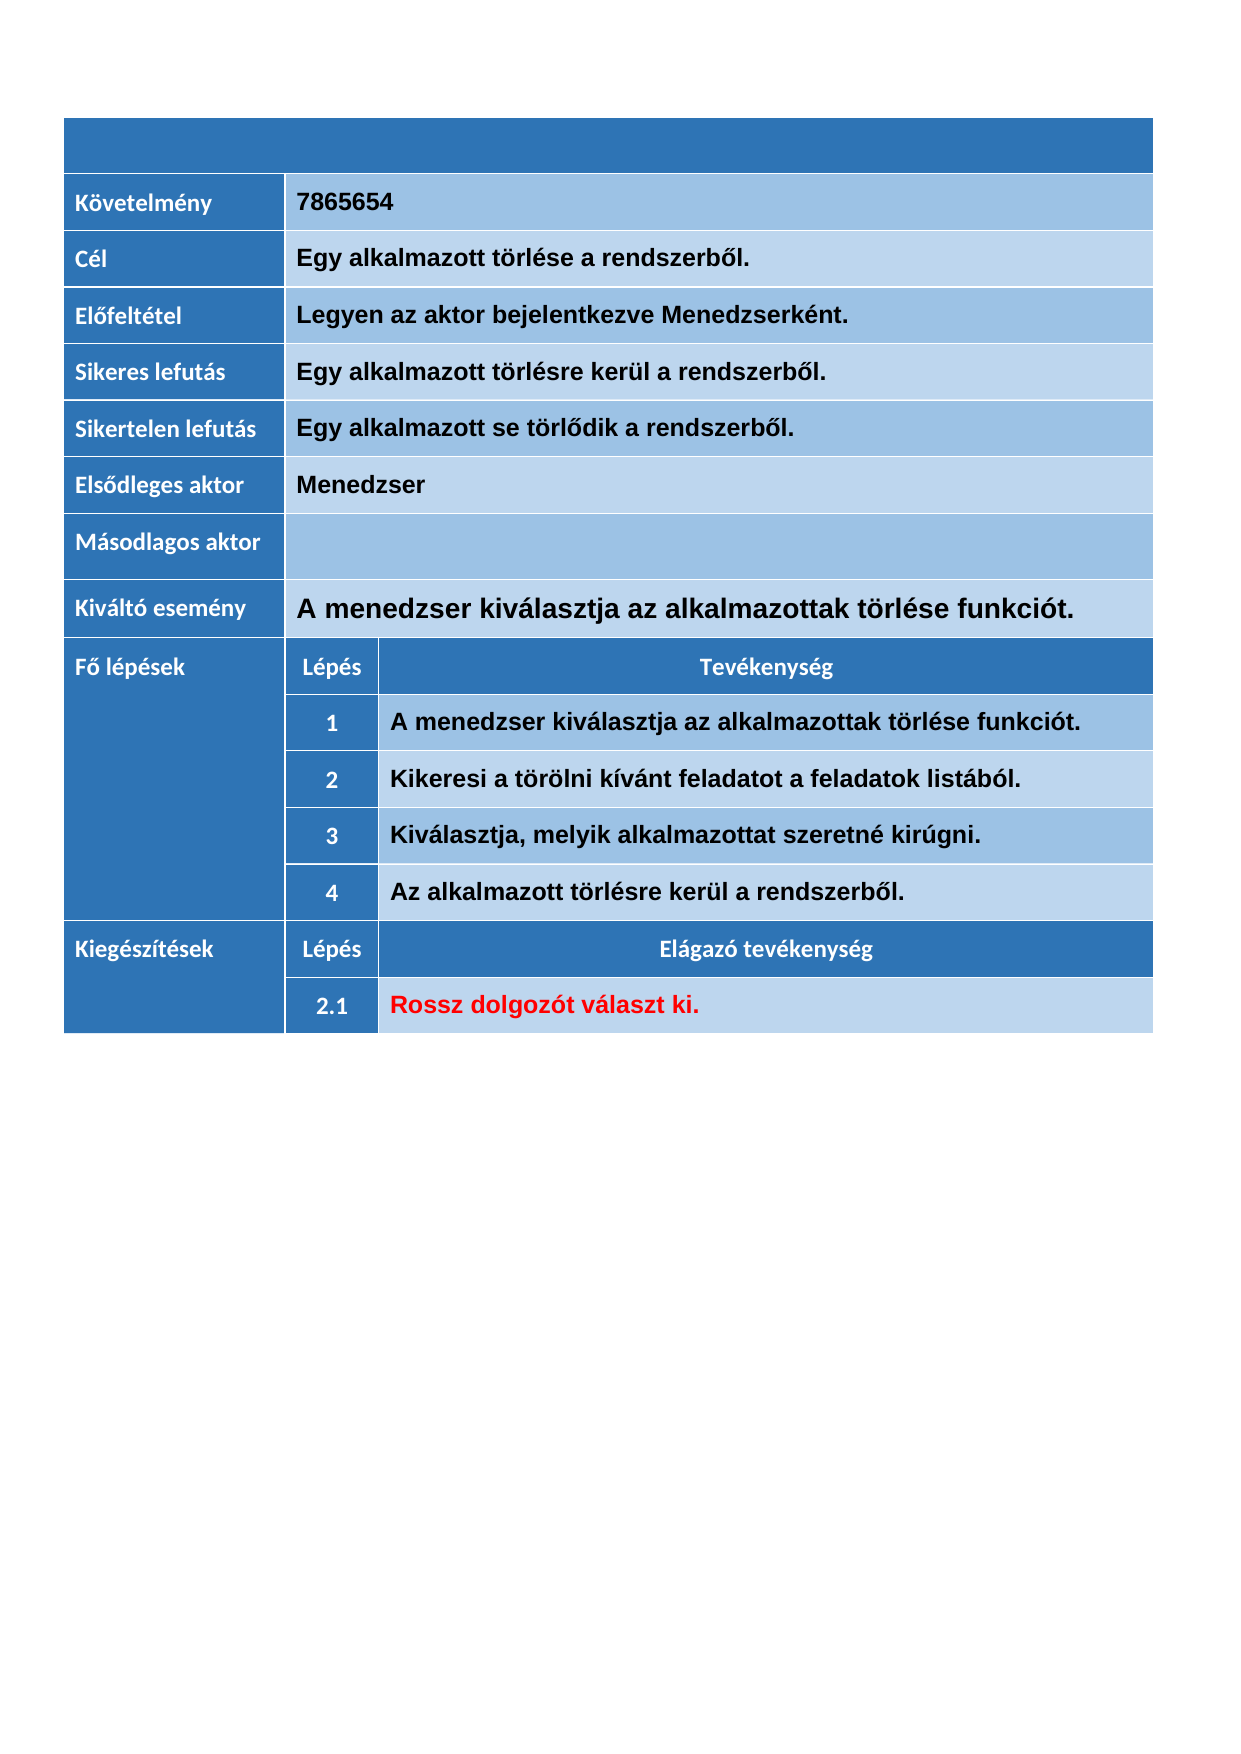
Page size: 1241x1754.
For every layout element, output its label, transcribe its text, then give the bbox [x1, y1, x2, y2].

table_cell Sikeres lefutás [64, 344, 284, 399]
table_cell Kiegészítések [64, 921, 284, 1033]
table_cell Kikeresi a törölni kívánt feladatot a feladatok listából. [379, 751, 1153, 807]
table_cell Lépés [286, 921, 378, 977]
table_cell Elsődleges aktor [64, 457, 284, 513]
table_cell 4 [286, 865, 378, 920]
table_cell Kiválasztja, melyik alkalmazottat szeretné kirúgni. [379, 808, 1153, 863]
table_cell Cél [64, 231, 284, 286]
table_cell Fő lépések [64, 638, 284, 920]
table_cell Kiváltó esemény [64, 580, 284, 637]
table_cell Egy alkalmazott se törlődik a rendszerből. [286, 401, 1153, 456]
table_cell A menedzser kiválasztja az alkalmazottak törlése funkciót. [286, 580, 1153, 637]
table_cell 2.1 [286, 978, 378, 1033]
table_cell Legyen az aktor bejelentkezve Menedzserként. [286, 288, 1153, 343]
table_cell Rossz dolgozót választ ki. [379, 978, 1153, 1033]
table_cell [286, 514, 1153, 579]
table_cell Lépés [286, 638, 378, 694]
table_cell Az alkalmazott törlésre kerül a rendszerből. [379, 865, 1153, 920]
table_cell Tevékenység [379, 638, 1153, 694]
table_cell 2 [286, 751, 378, 807]
table_cell 7865654 [286, 174, 1153, 230]
table_cell 3 [286, 808, 378, 863]
table_cell Másodlagos aktor [64, 514, 284, 579]
table_cell 1 [286, 695, 378, 750]
table_cell Egy alkalmazott törlésre kerül a rendszerből. [286, 344, 1153, 399]
table_cell A menedzser kiválasztja az alkalmazottak törlése funkciót. [379, 695, 1153, 750]
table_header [285, 118, 1153, 173]
table_cell Menedzser [286, 457, 1153, 513]
table_cell Előfeltétel [64, 288, 284, 343]
table_cell Elágazó tevékenység [379, 921, 1153, 977]
table_cell Követelmény [64, 174, 284, 230]
table_header Név [64, 118, 285, 173]
table_cell Sikertelen lefutás [64, 401, 284, 456]
table_cell Egy alkalmazott törlése a rendszerből. [286, 231, 1153, 286]
